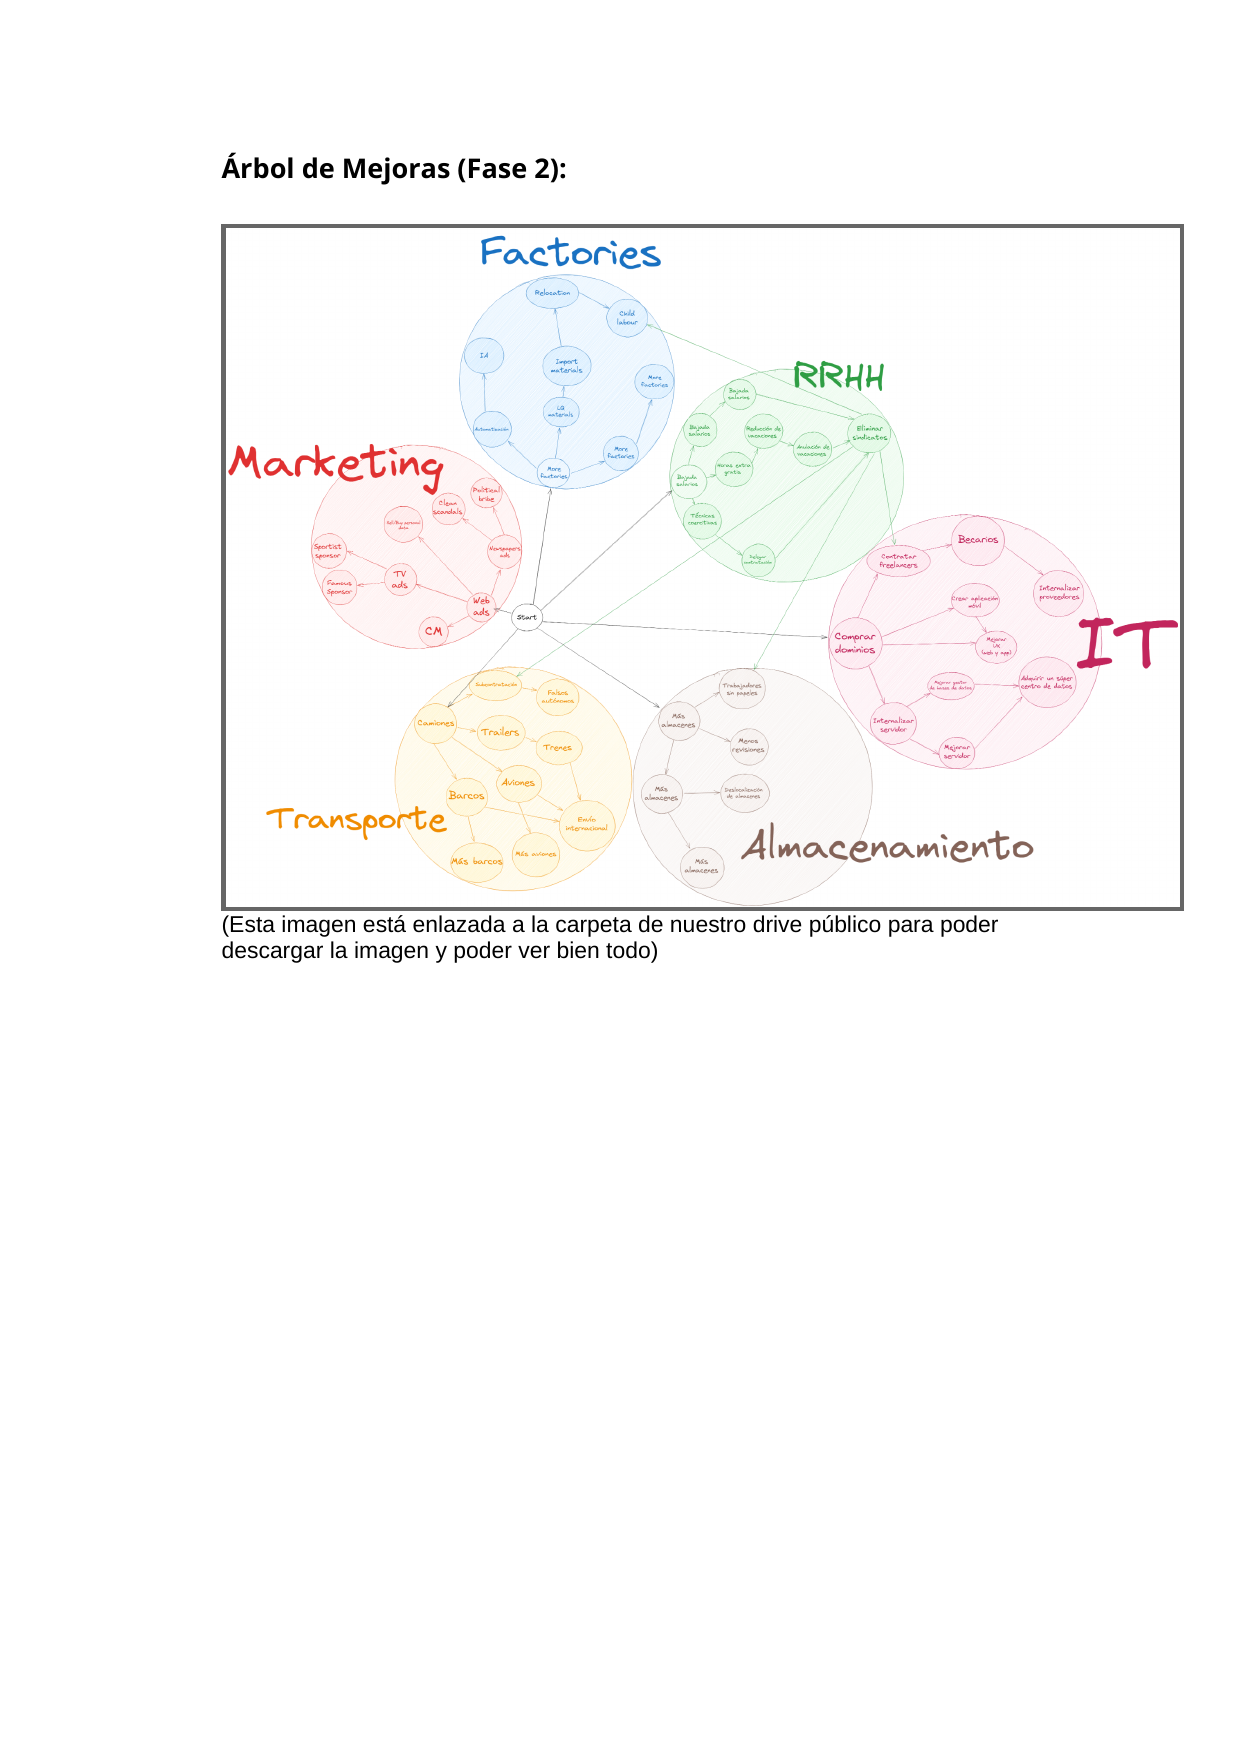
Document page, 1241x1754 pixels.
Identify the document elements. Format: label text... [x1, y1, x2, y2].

text (Esta imagen está enlazada a la carpeta de nuestro drive público para poder descargar la imagen y poder ver bien todo) [221, 911, 1090, 964]
picture [226, 228, 1180, 907]
subtitle Árbol de Mejoras (Fase 2): [221, 150, 1090, 187]
